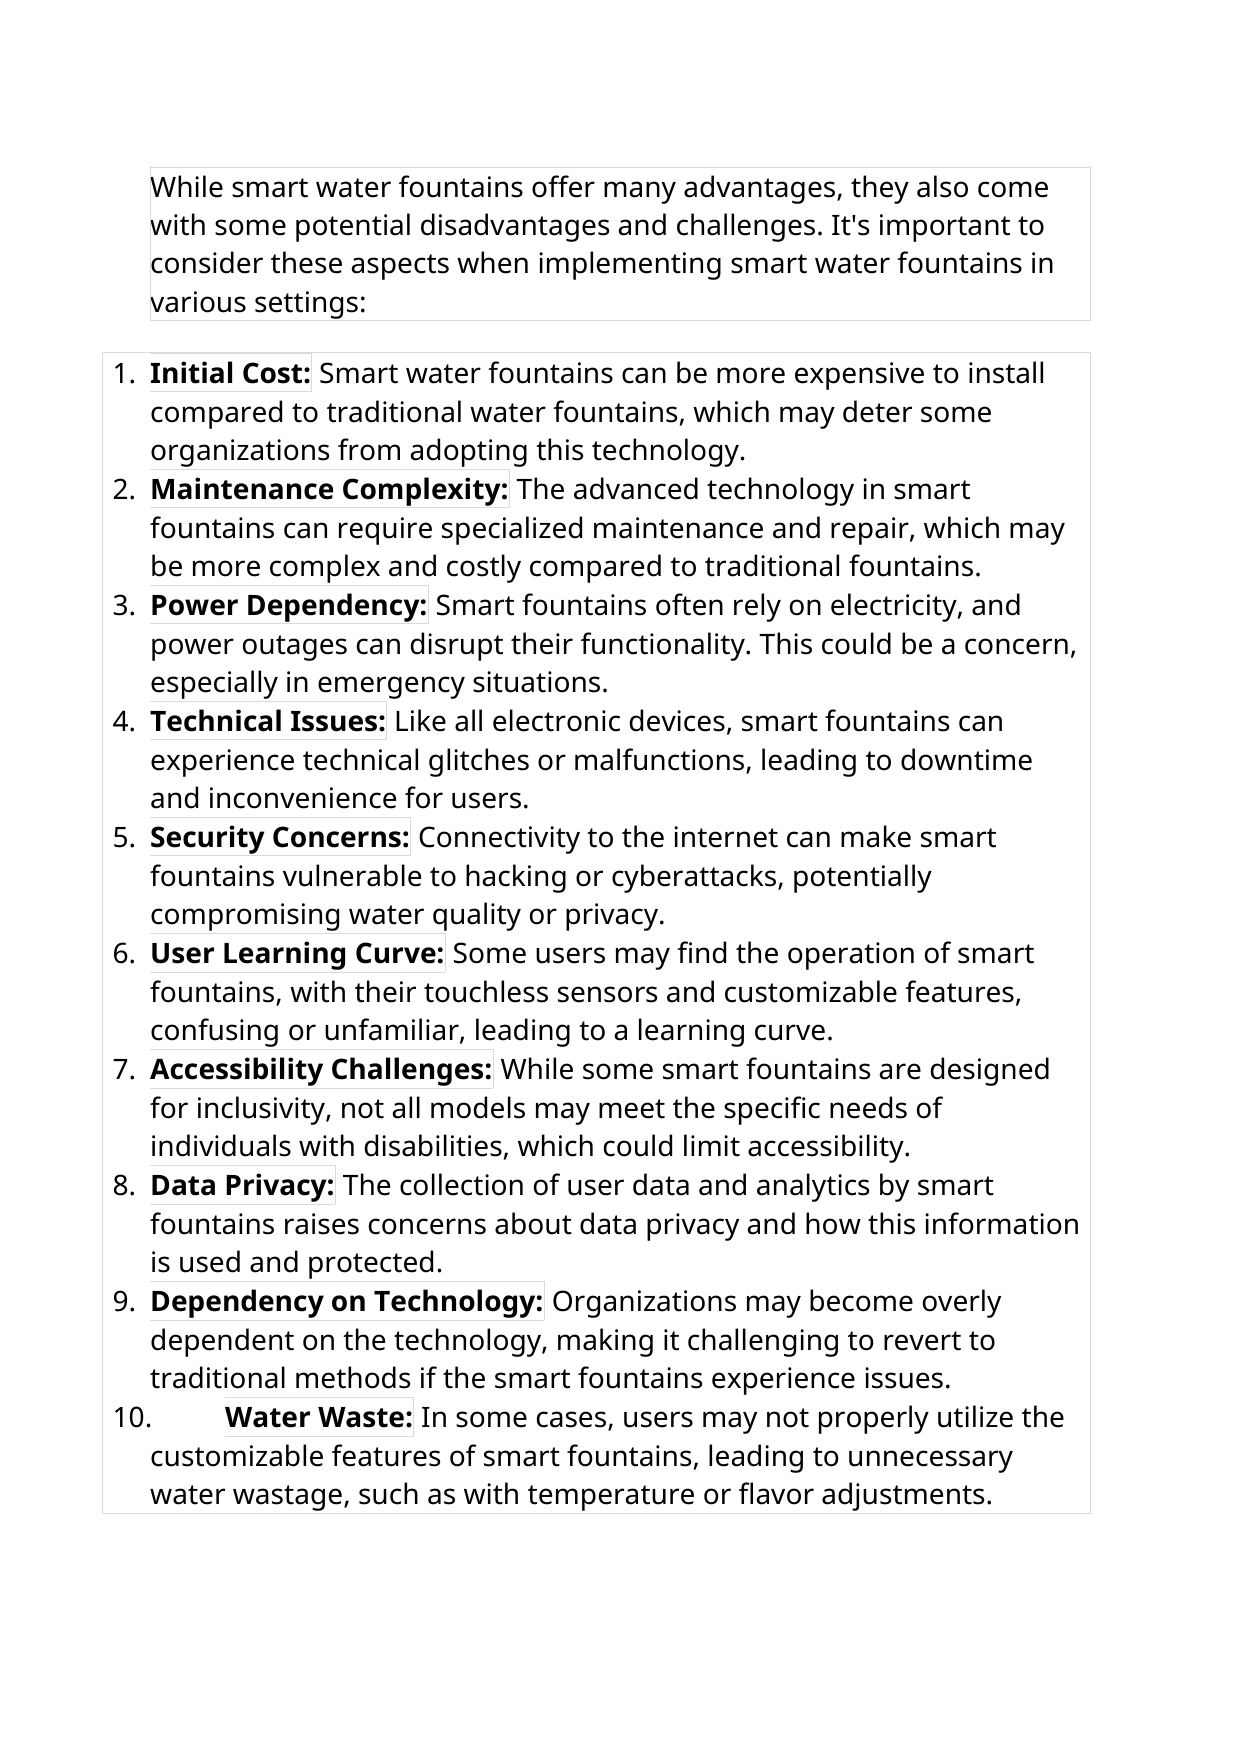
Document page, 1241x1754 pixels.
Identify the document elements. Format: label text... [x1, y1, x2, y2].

list Accessibility Challenges: While some smart fountains are designed for inclusivity, not all models may meet the specific needs of individuals with disabilities, which could limit accessibility. [103, 1048, 1090, 1164]
list Maintenance Complexity: The advanced technology in smart fountains can require specialized maintenance and repair, which may be more complex and costly compared to traditional fountains. [103, 468, 1090, 584]
list Water Waste: In some cases, users may not properly utilize the customizable features of smart fountains, leading to unnecessary water wastage, such as with temperature or flavor adjustments. [103, 1396, 1090, 1513]
list Dependency on Technology: Organizations may become overly dependent on the technology, making it challenging to revert to traditional methods if the smart fountains experience issues. [103, 1280, 1090, 1396]
list Initial Cost: Smart water fountains can be more expensive to install compared to traditional water fountains, which may deter some organizations from adopting this technology. [103, 353, 1090, 468]
list Power Dependency: Smart fountains often rely on electricity, and power outages can disrupt their functionality. This could be a concern, especially in emergency situations. [103, 584, 1090, 700]
text While smart water fountains offer many advantages, they also come with some potential disadvantages and challenges. It's important to consider these aspects when implementing smart water fountains in various settings: [151, 168, 1090, 320]
list Technical Issues: Like all electronic devices, smart fountains can experience technical glitches or malfunctions, leading to downtime and inconvenience for users. [103, 700, 1090, 816]
list Security Concerns: Connectivity to the internet can make smart fountains vulnerable to hacking or cyberattacks, potentially compromising water quality or privacy. [103, 816, 1090, 932]
list Data Privacy: The collection of user data and analytics by smart fountains raises concerns about data privacy and how this information is used and protected. [103, 1164, 1090, 1280]
list User Learning Curve: Some users may find the operation of smart fountains, with their touchless sensors and customizable features, confusing or unfamiliar, leading to a learning curve. [103, 932, 1090, 1048]
